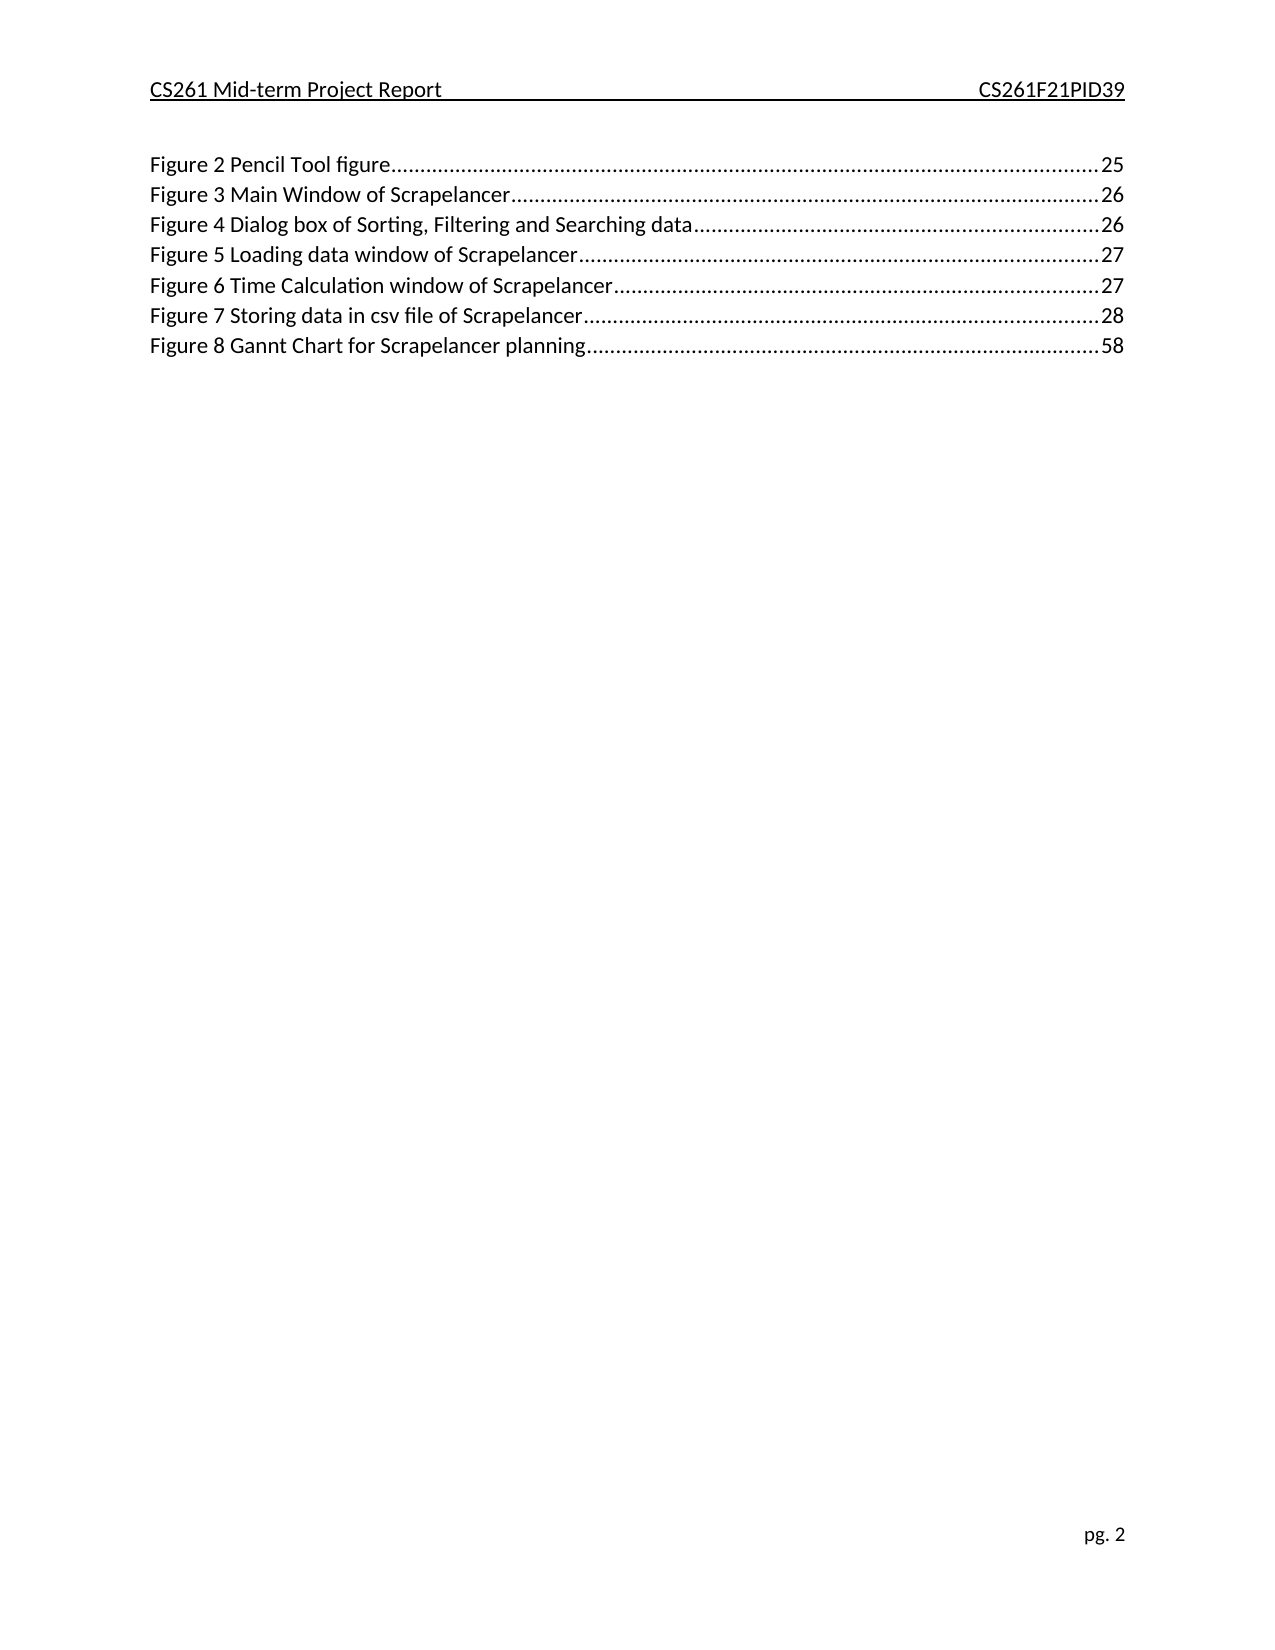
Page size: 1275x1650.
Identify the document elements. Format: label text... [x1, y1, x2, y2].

text Figure 2 Pencil Tool figure 25 [150, 150, 1125, 178]
text Figure 5 Loading data window of Scrapelancer 27 [150, 241, 1125, 269]
text Figure 6 Time Calculation window of Scrapelancer 27 [150, 271, 1125, 299]
text Figure 3 Main Window of Scrapelancer 26 [150, 180, 1125, 208]
text Figure 8 Gannt Chart for Scrapelancer planning 58 [150, 331, 1125, 359]
text Figure 7 Storing data in csv file of Scrapelancer 28 [150, 301, 1125, 329]
text Figure 4 Dialog box of Sorting, Filtering and Searching data 26 [150, 210, 1125, 238]
